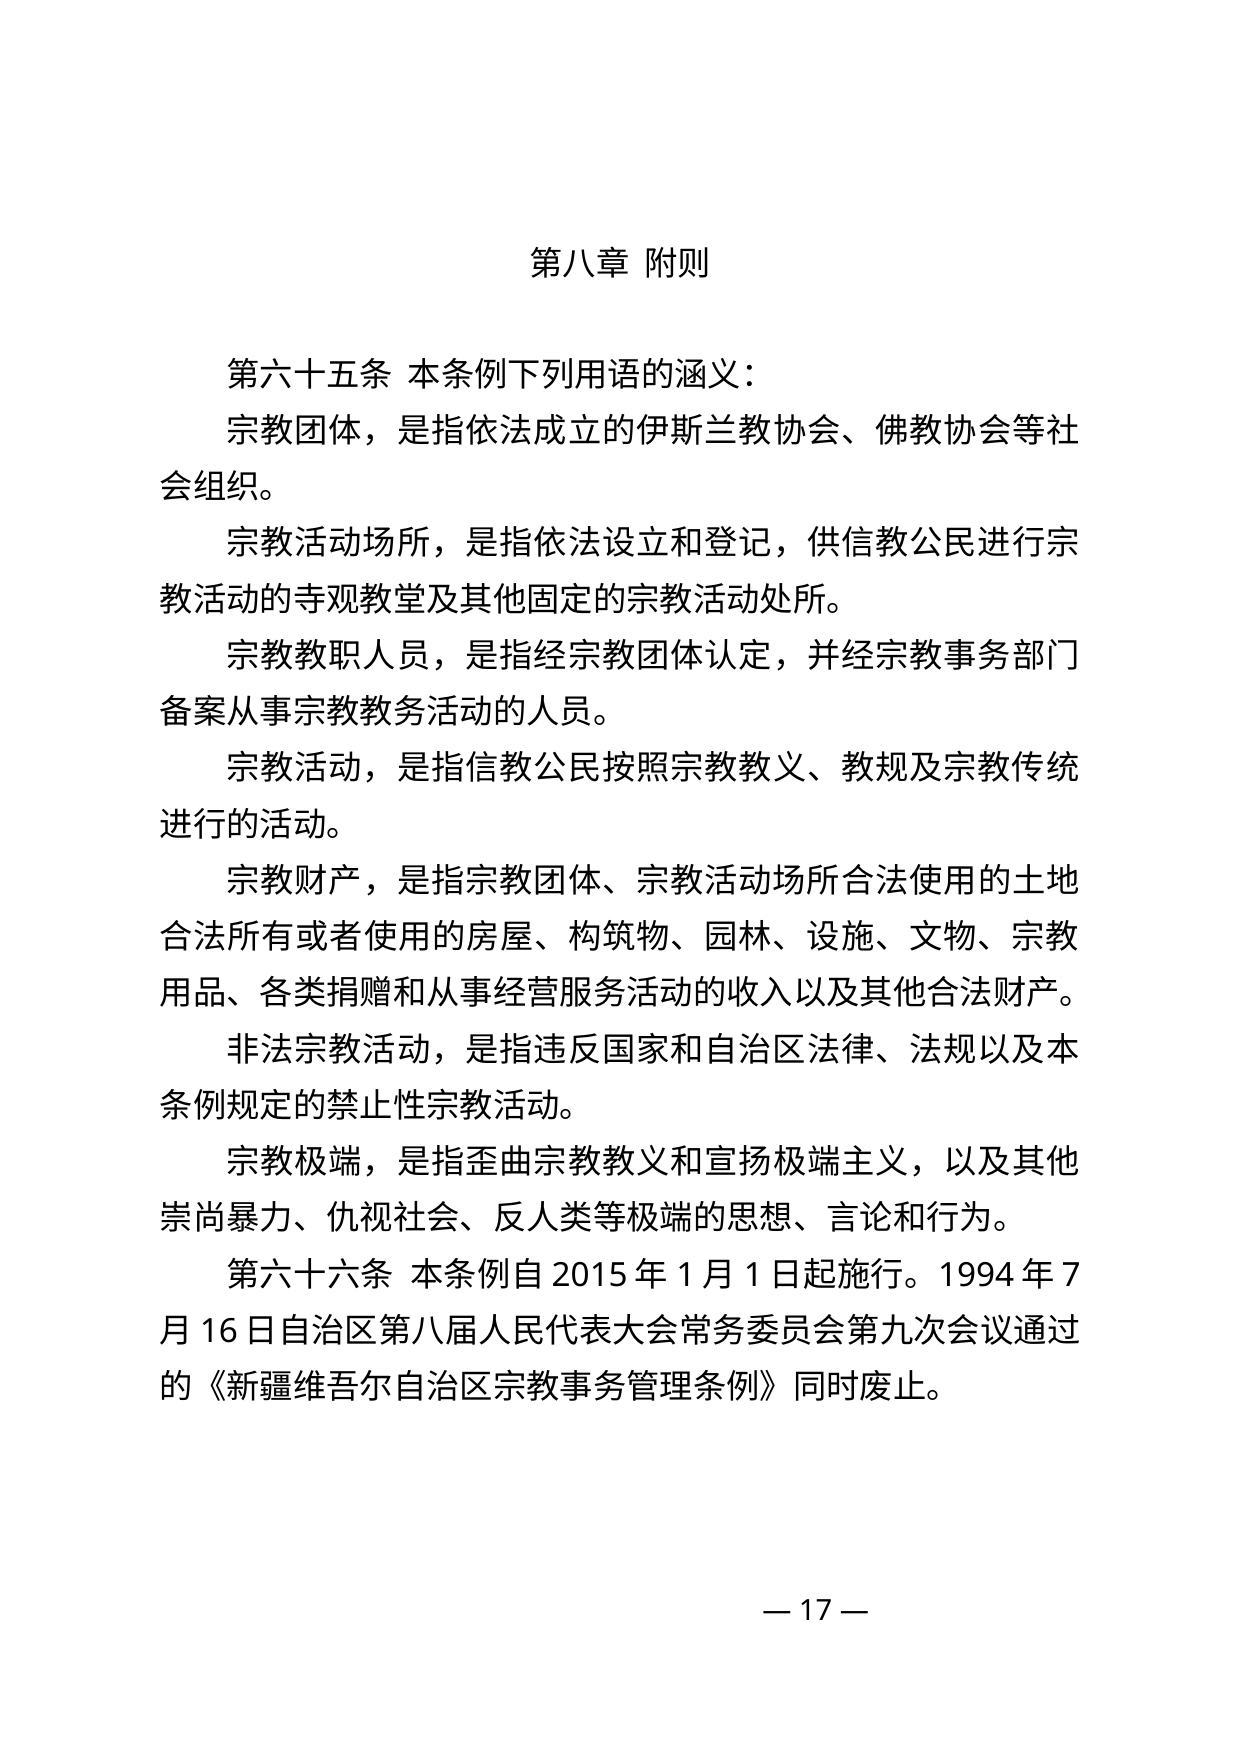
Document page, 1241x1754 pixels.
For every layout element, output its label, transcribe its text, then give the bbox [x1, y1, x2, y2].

text 第八章 附则 [159, 224, 1081, 285]
text 第六十六条 本条例自2015年 1月 1日起施行。1994年7月16日自治区第八届人民代表大会常务委员会第九次会议通过的《新疆维吾尔自治区宗教事务管理条例》同时废止。 [159, 1241, 1081, 1410]
text 宗教活动场所，是指依法设立和登记，供信教公民进行宗教活动的寺观教堂及其他固定的宗教活动处所。 [159, 510, 1081, 622]
text 第六十五条 本条例下列用语的涵义： [159, 341, 1081, 397]
text 宗教活动，是指信教公民按照宗教教义、教规及宗教传统进行的活动。 [159, 735, 1081, 847]
text 非法宗教活动，是指违反国家和自治区法律、法规以及本条例规定的禁止性宗教活动。 [159, 1016, 1081, 1128]
text 宗教团体，是指依法成立的伊斯兰教协会、佛教协会等社会组织。 [159, 397, 1081, 510]
text 宗教教职人员，是指经宗教团体认定，并经宗教事务部门备案从事宗教教务活动的人员。 [159, 622, 1081, 735]
text 宗教极端，是指歪曲宗教教义和宣扬极端主义，以及其他崇尚暴力、仇视社会、反人类等极端的思想、言论和行为。 [159, 1128, 1081, 1241]
text 宗教财产，是指宗教团体、宗教活动场所合法使用的土地，合法所有或者使用的房屋、构筑物、园林、设施、文物、宗教用品、各类捐赠和从事经营服务活动的收入以及其他合法财产。 [159, 847, 1081, 1016]
